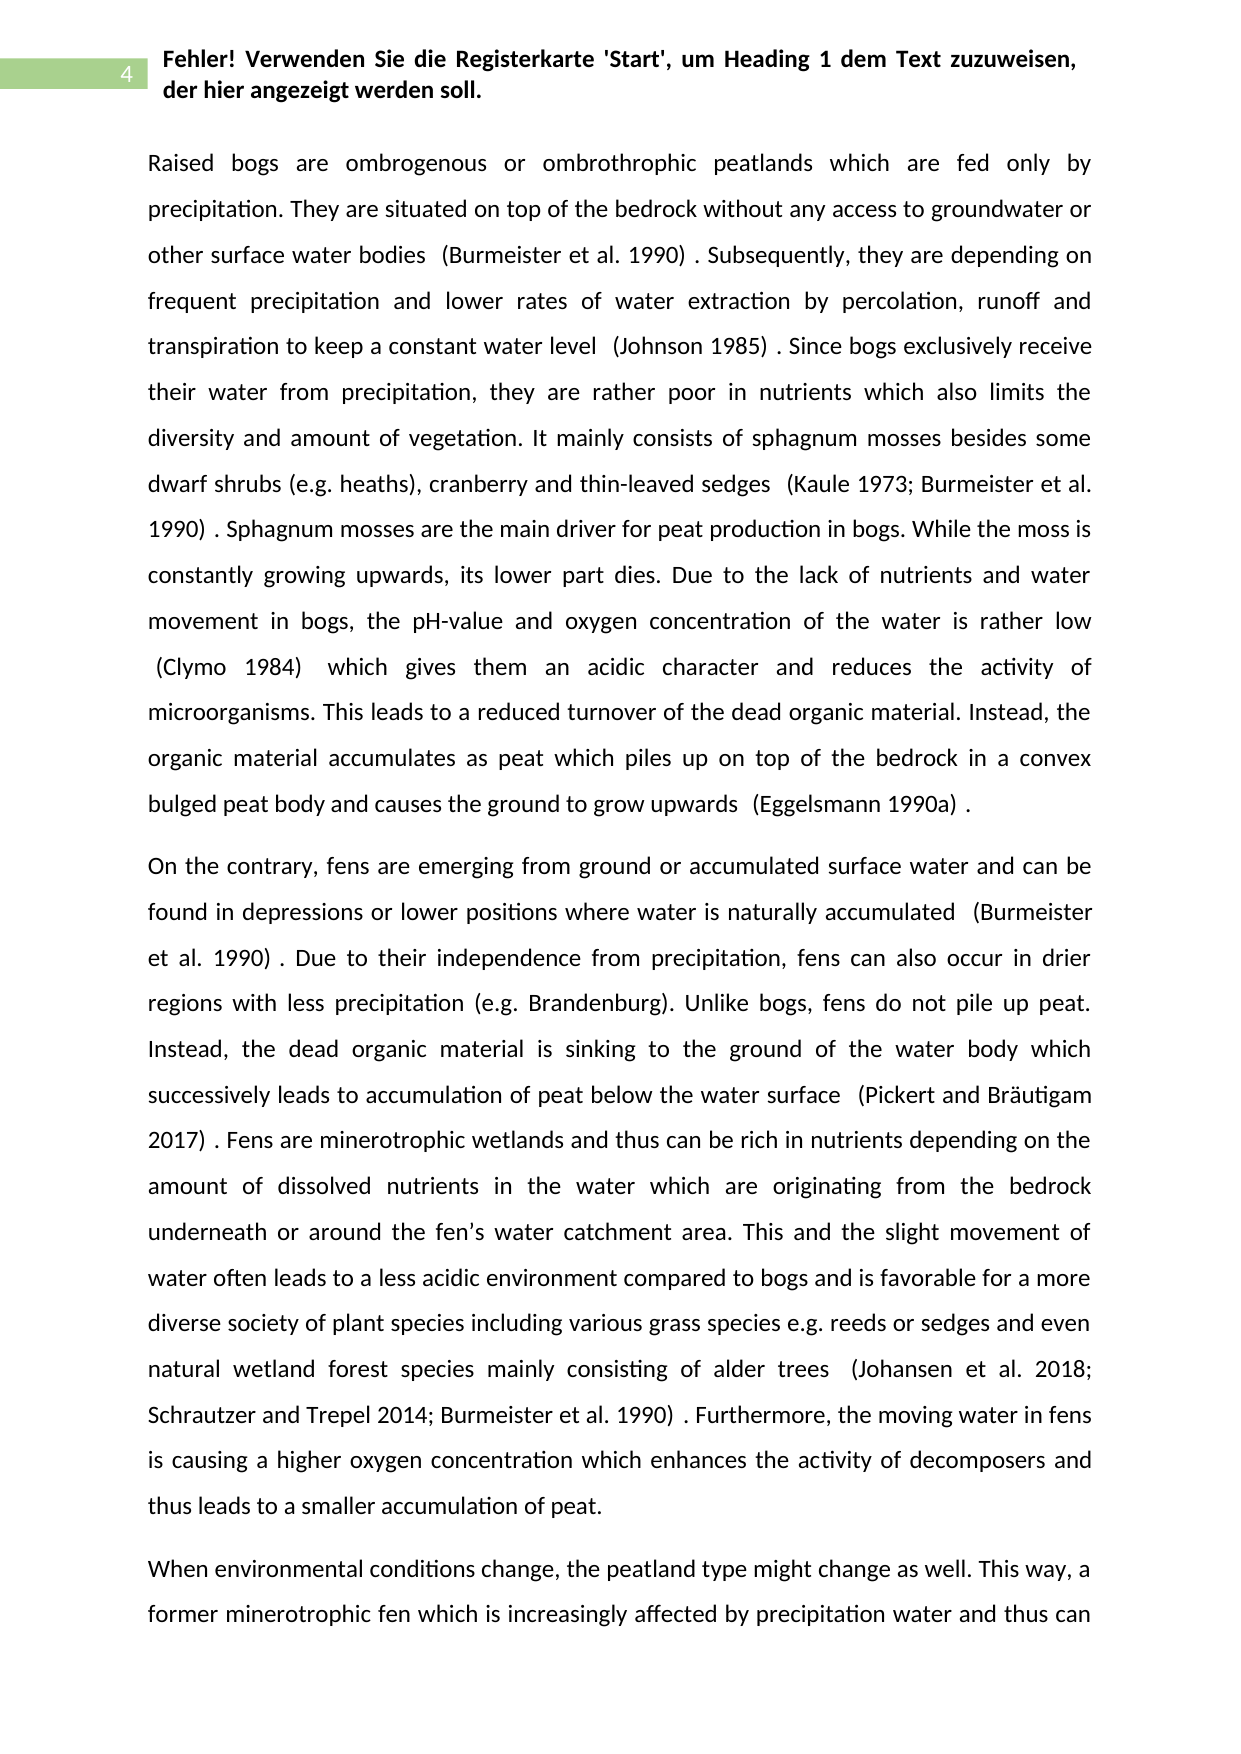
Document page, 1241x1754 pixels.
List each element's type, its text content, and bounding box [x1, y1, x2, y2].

text Raised bogs are ombrogenous or ombrothrophic peatlands which are fed only by precipitation. They are situated on top of the bedrock without any access to groundwater or other surface water bodies . Subsequently, they are depending on frequent precipitation and lower rates of water extraction by percolation, runoff and transpiration to keep a constant water level . Since bogs exclusively receive their water from precipitation, they are rather poor in nutrients which also limits the diversity and amount of vegetation. It mainly consists of sphagnum mosses besides some dwarf shrubs (e.g. heaths), cranberry and thin-leaved sedges . Sphagnum mosses are the main driver for peat production in bogs. While the moss is constantly growing upwards, its lower part dies. Due to the lack of nutrients and water movement in bogs, the pH-value and oxygen concentration of the water is rather low which gives them an acidic character and reduces the activity of microorganisms. This leads to a reduced turnover of the dead organic material. Instead, the organic material accumulates as peat which piles up on top of the bedrock in a convex bulged peat body and causes the ground to grow upwards . [148, 148, 1093, 818]
text On the contrary, fens are emerging from ground or accumulated surface water and can be found in depressions or lower positions where water is naturally accumulated . Due to their independence from precipitation, fens can also occur in drier regions with less precipitation (e.g. Brandenburg). Unlike bogs, fens do not pile up peat. Instead, the dead organic material is sinking to the ground of the water body which successively leads to accumulation of peat below the water surface . Fens are minerotrophic wetlands and thus can be rich in nutrients depending on the amount of dissolved nutrients in the water which are originating from the bedrock underneath or around the fen’s water catchment area. This and the slight movement of water often leads to a less acidic environment compared to bogs and is favorable for a more diverse society of plant species including various grass species e.g. reeds or sedges and even natural wetland forest species mainly consisting of alder trees . Furthermore, the moving water in fens is causing a higher oxygen concentration which enhances the activity of decomposers and thus leads to a smaller accumulation of peat. [148, 850, 1093, 1521]
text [148, 1553, 1093, 1629]
